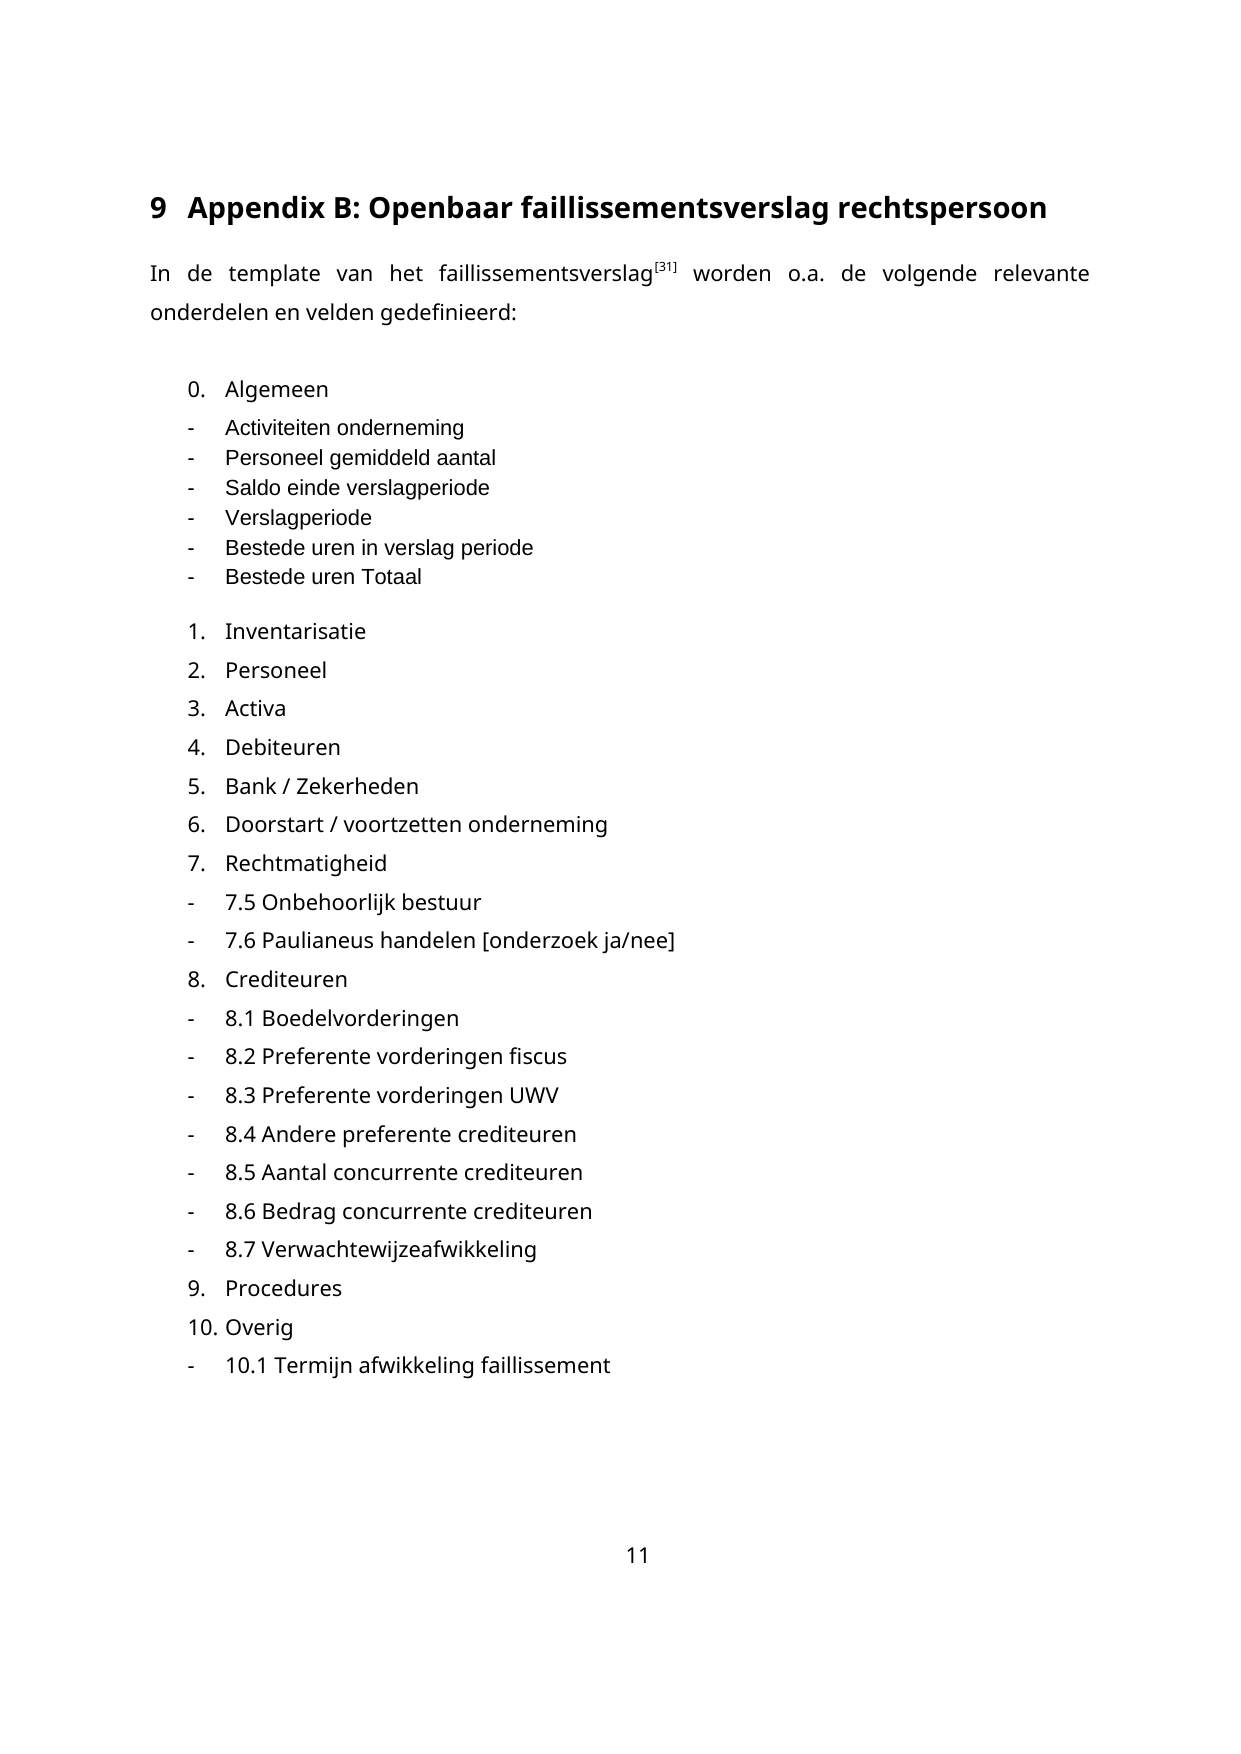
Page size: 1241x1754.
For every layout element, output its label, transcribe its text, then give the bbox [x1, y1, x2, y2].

list Algemeen [187, 374, 1090, 403]
list Activiteiten onderneming [187, 412, 1090, 442]
list Activa [187, 693, 1090, 723]
list Personeel [187, 655, 1090, 684]
list 8.4 Andere preferente crediteuren [187, 1118, 1090, 1148]
list Overig [187, 1312, 1090, 1342]
text In de template van het faillissementsverslag[31] worden o.a. de volgende relevante onderdelen en velden gedefinieerd: [150, 258, 1090, 326]
list Saldo einde verslagperiode [187, 472, 1090, 502]
list Inventarisatie [187, 616, 1090, 646]
list Procedures [187, 1273, 1090, 1303]
list 7.5 Onbehoorlijk bestuur [187, 887, 1090, 916]
subtitle Appendix B: Openbaar faillissementsverslag rechtspersoon [150, 187, 1090, 227]
list Bestede uren Totaal [187, 561, 1090, 591]
list 8.6 Bedrag concurrente crediteuren [187, 1196, 1090, 1226]
list Debiteuren [187, 732, 1090, 762]
list 8.7 Verwachtewijzeafwikkeling [187, 1234, 1090, 1264]
list Personeel gemiddeld aantal [187, 442, 1090, 472]
list 8.2 Preferente vorderingen fiscus [187, 1041, 1090, 1071]
list Rechtmatigheid [187, 848, 1090, 878]
list 8.1 Boedelvorderingen [187, 1003, 1090, 1032]
list Crediteuren [187, 964, 1090, 994]
list Bestede uren in verslag periode [187, 532, 1090, 561]
list 10.1 Termijn afwikkeling faillissement [187, 1350, 1090, 1380]
list Verslagperiode [187, 502, 1090, 532]
list 8.3 Preferente vorderingen UWV [187, 1080, 1090, 1110]
list 7.6 Paulianeus handelen [onderzoek ja/nee] [187, 925, 1090, 955]
list Bank / Zekerheden [187, 771, 1090, 801]
list Doorstart / voortzetten onderneming [187, 809, 1090, 839]
list 8.5 Aantal concurrente crediteuren [187, 1157, 1090, 1187]
